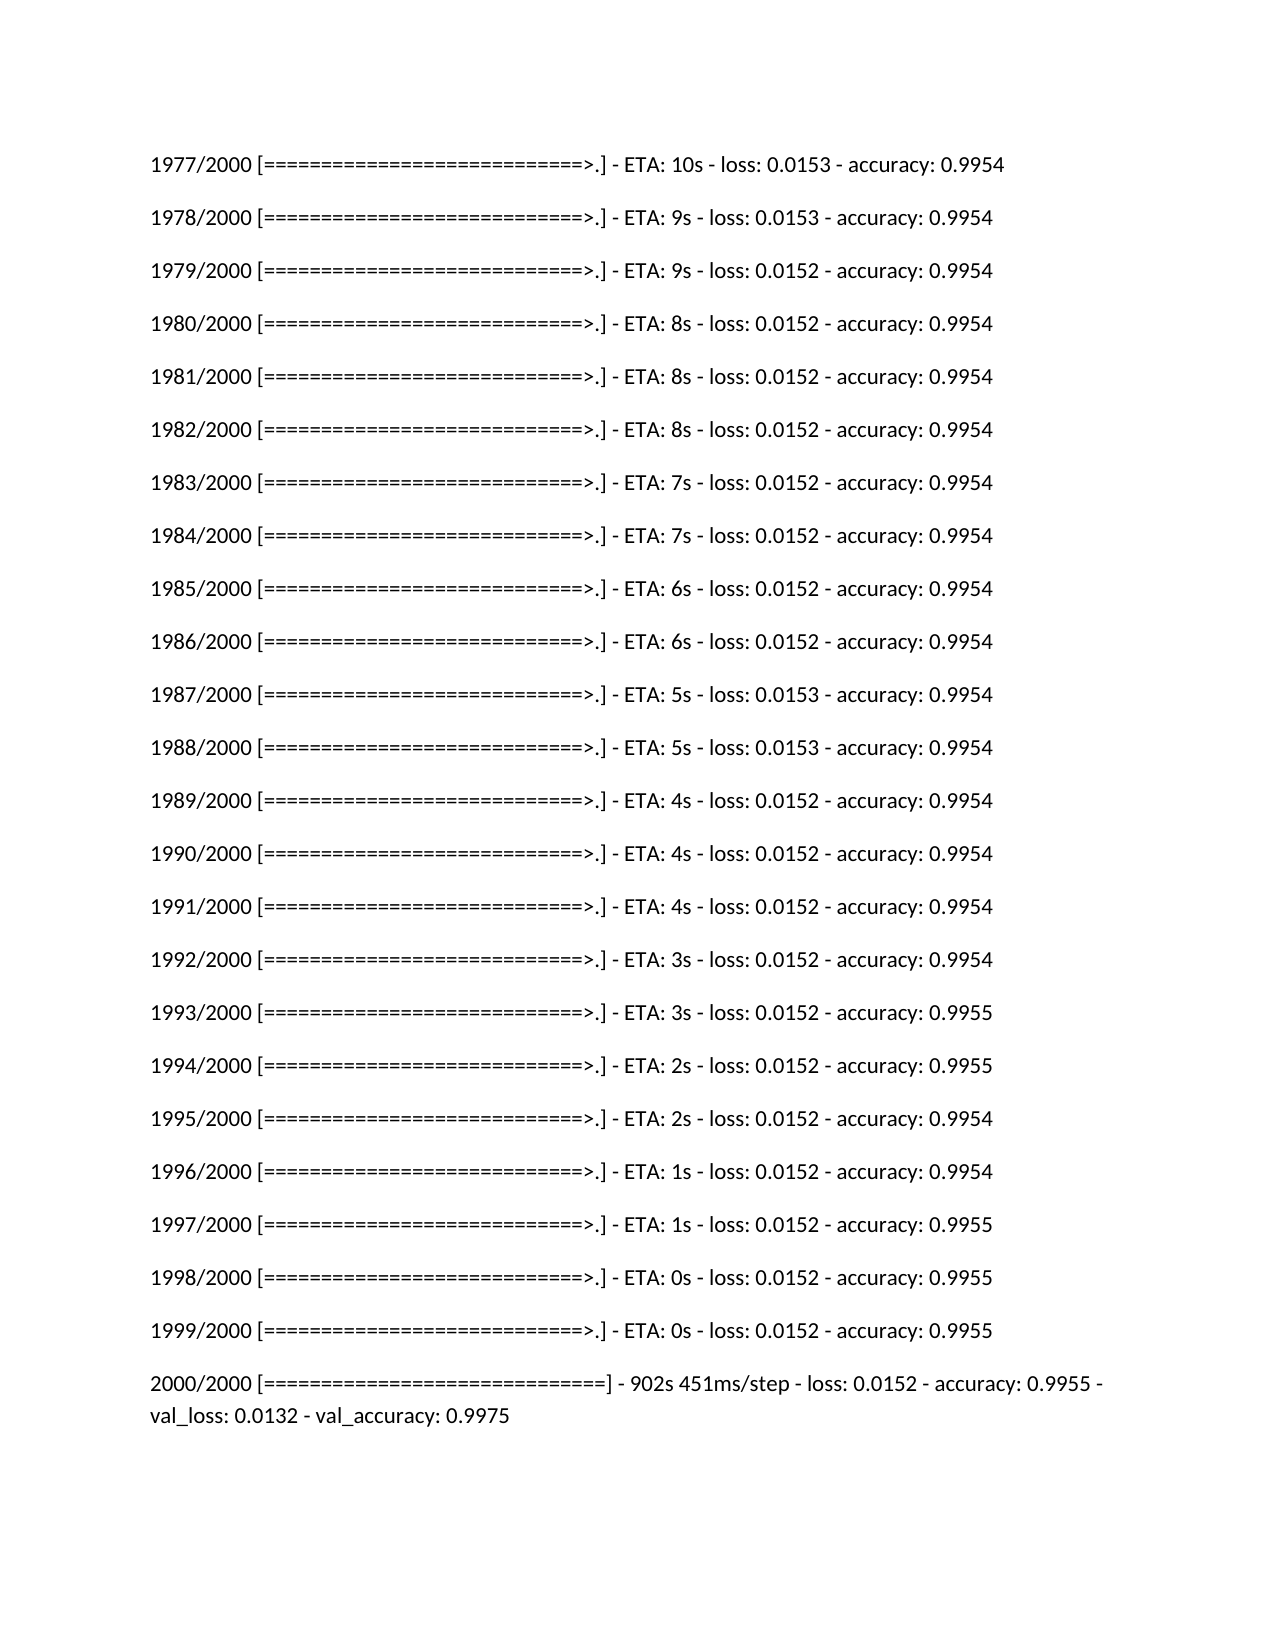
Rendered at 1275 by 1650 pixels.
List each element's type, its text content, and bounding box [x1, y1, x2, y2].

text 1980/2000 [============================>.] - ETA: 8s - loss: 0.0152 - accuracy: 0.9954 [150, 309, 1125, 337]
text 1985/2000 [============================>.] - ETA: 6s - loss: 0.0152 - accuracy: 0.9954 [150, 574, 1125, 602]
text 1979/2000 [============================>.] - ETA: 9s - loss: 0.0152 - accuracy: 0.9954 [150, 256, 1125, 284]
text 1988/2000 [============================>.] - ETA: 5s - loss: 0.0153 - accuracy: 0.9954 [150, 733, 1125, 761]
text 1995/2000 [============================>.] - ETA: 2s - loss: 0.0152 - accuracy: 0.9954 [150, 1104, 1125, 1132]
text 1994/2000 [============================>.] - ETA: 2s - loss: 0.0152 - accuracy: 0.9955 [150, 1051, 1125, 1079]
text 1992/2000 [============================>.] - ETA: 3s - loss: 0.0152 - accuracy: 0.9954 [150, 945, 1125, 973]
text 1977/2000 [============================>.] - ETA: 10s - loss: 0.0153 - accuracy: 0.9954 [150, 150, 1125, 178]
text 1989/2000 [============================>.] - ETA: 4s - loss: 0.0152 - accuracy: 0.9954 [150, 786, 1125, 814]
text 1990/2000 [============================>.] - ETA: 4s - loss: 0.0152 - accuracy: 0.9954 [150, 839, 1125, 867]
text 1978/2000 [============================>.] - ETA: 9s - loss: 0.0153 - accuracy: 0.9954 [150, 203, 1125, 231]
text 2000/2000 [==============================] - 902s 451ms/step - loss: 0.0152 - accuracy: 0.9955 - val_loss: 0.0132 - val_accuracy: 0.9975 [150, 1369, 1125, 1430]
text 1999/2000 [============================>.] - ETA: 0s - loss: 0.0152 - accuracy: 0.9955 [150, 1316, 1125, 1344]
text 1983/2000 [============================>.] - ETA: 7s - loss: 0.0152 - accuracy: 0.9954 [150, 468, 1125, 496]
text 1996/2000 [============================>.] - ETA: 1s - loss: 0.0152 - accuracy: 0.9954 [150, 1157, 1125, 1185]
text 1986/2000 [============================>.] - ETA: 6s - loss: 0.0152 - accuracy: 0.9954 [150, 627, 1125, 655]
text 1982/2000 [============================>.] - ETA: 8s - loss: 0.0152 - accuracy: 0.9954 [150, 415, 1125, 443]
text 1998/2000 [============================>.] - ETA: 0s - loss: 0.0152 - accuracy: 0.9955 [150, 1263, 1125, 1291]
text 1984/2000 [============================>.] - ETA: 7s - loss: 0.0152 - accuracy: 0.9954 [150, 521, 1125, 549]
text 1987/2000 [============================>.] - ETA: 5s - loss: 0.0153 - accuracy: 0.9954 [150, 680, 1125, 708]
text 1993/2000 [============================>.] - ETA: 3s - loss: 0.0152 - accuracy: 0.9955 [150, 998, 1125, 1026]
text 1991/2000 [============================>.] - ETA: 4s - loss: 0.0152 - accuracy: 0.9954 [150, 892, 1125, 920]
text 1997/2000 [============================>.] - ETA: 1s - loss: 0.0152 - accuracy: 0.9955 [150, 1210, 1125, 1238]
text 1981/2000 [============================>.] - ETA: 8s - loss: 0.0152 - accuracy: 0.9954 [150, 362, 1125, 390]
